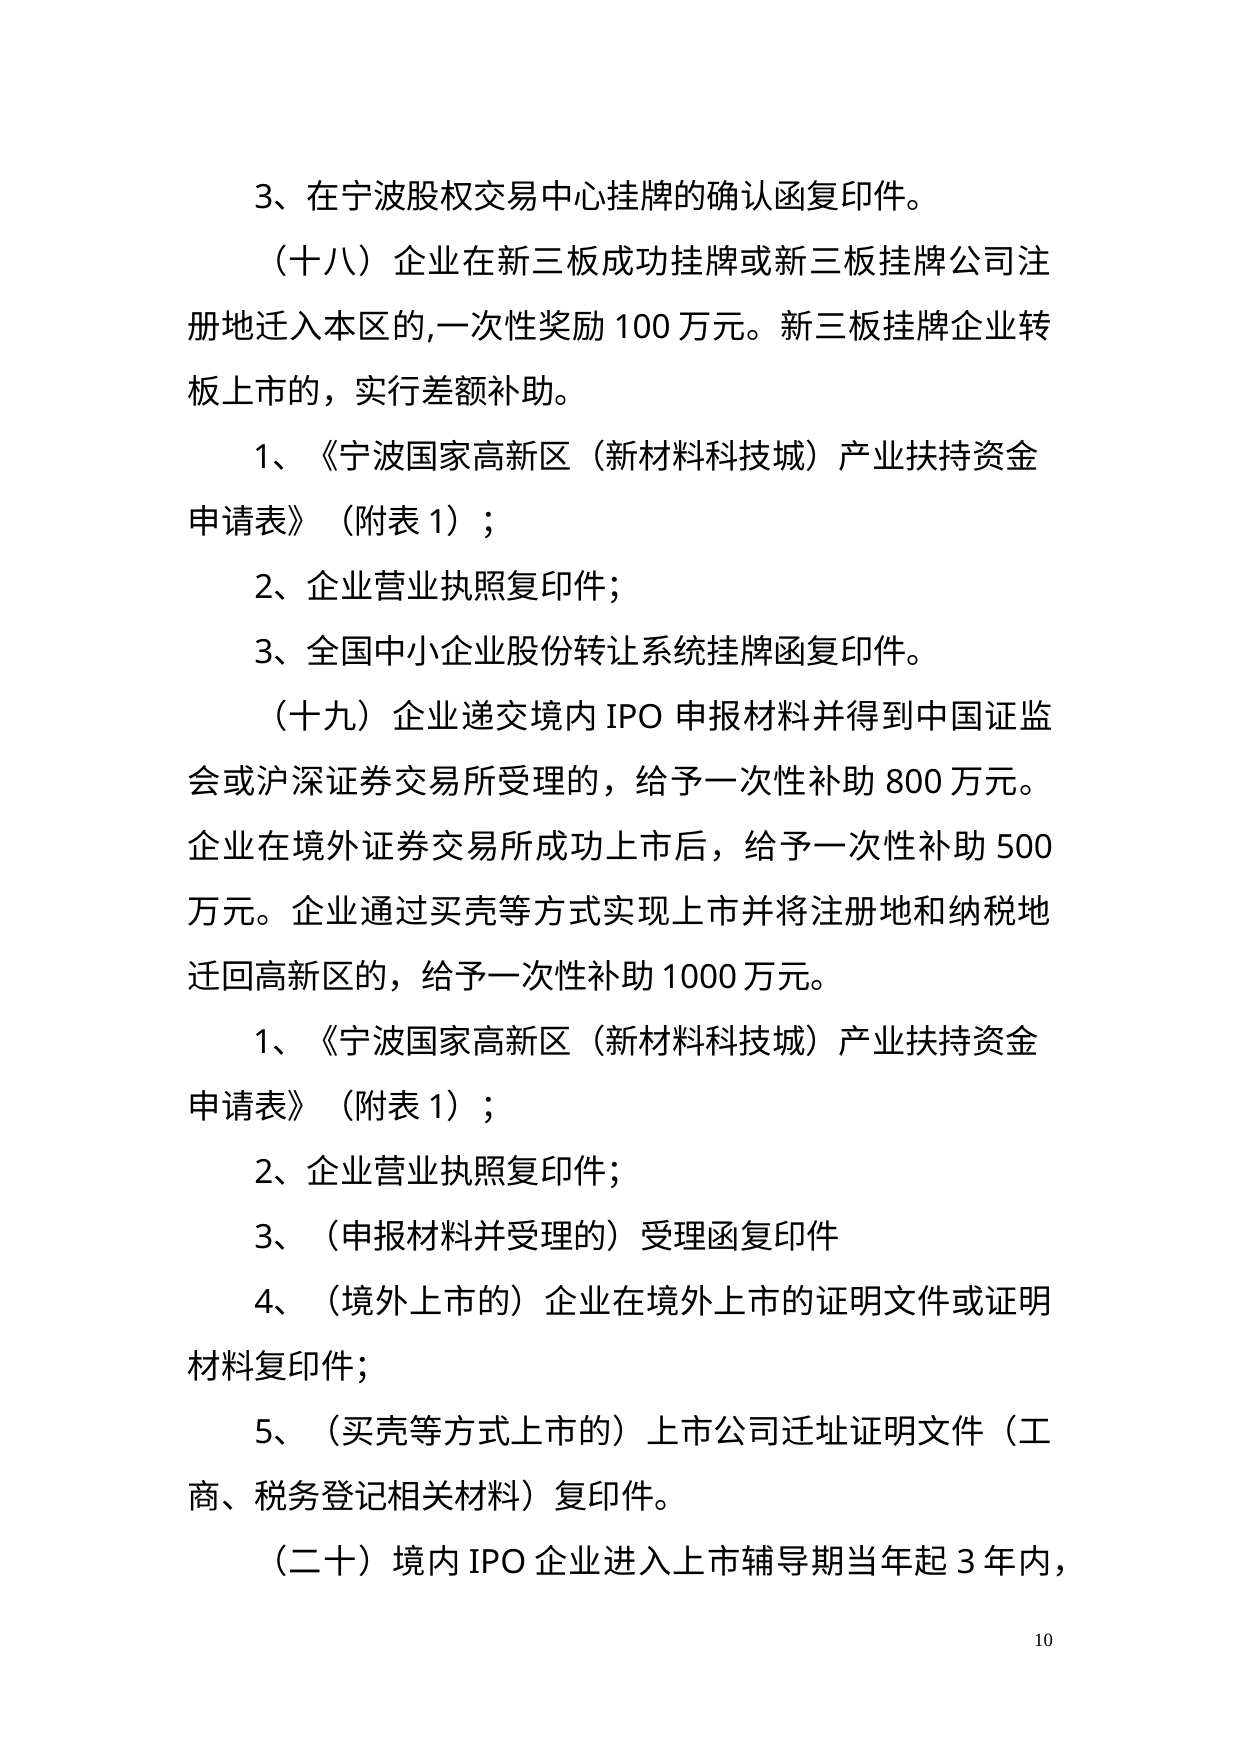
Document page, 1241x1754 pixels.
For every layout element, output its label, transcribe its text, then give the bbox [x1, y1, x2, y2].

text 5、（买壳等方式上市的）上市公司迁址证明文件（工商、税务登记相关材料）复印件。 [187, 1397, 1053, 1527]
text 1、《宁波国家高新区（新材料科技城）产业扶持资金申请表》（附表1）； [187, 1007, 1053, 1137]
text 1、《宁波国家高新区（新材料科技城）产业扶持资金申请表》（附表1）； [187, 422, 1053, 552]
text 2、企业营业执照复印件； [187, 552, 1053, 617]
text 4、（境外上市的）企业在境外上市的证明文件或证明材料复印件； [187, 1267, 1053, 1397]
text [187, 1527, 1053, 1592]
text 2、企业营业执照复印件； [187, 1137, 1053, 1202]
text （十八）企业在新三板成功挂牌或新三板挂牌公司注册地迁入本区的,一次性奖励100万元。新三板挂牌企业转板上市的，实行差额补助。 [187, 227, 1053, 422]
text 3、在宁波股权交易中心挂牌的确认函复印件。 [187, 162, 1053, 227]
text 3、（申报材料并受理的）受理函复印件 [187, 1202, 1053, 1267]
text 3、全国中小企业股份转让系统挂牌函复印件。 [187, 617, 1053, 682]
text （十九）企业递交境内IPO 申报材料并得到中国证监会或沪深证券交易所受理的，给予一次性补助800万元。企业在境外证券交易所成功上市后，给予一次性补助500万元。企业通过买壳等方式实现上市并将注册地和纳税地迁回高新区的，给予一次性补助1000万元。 [187, 682, 1053, 1007]
